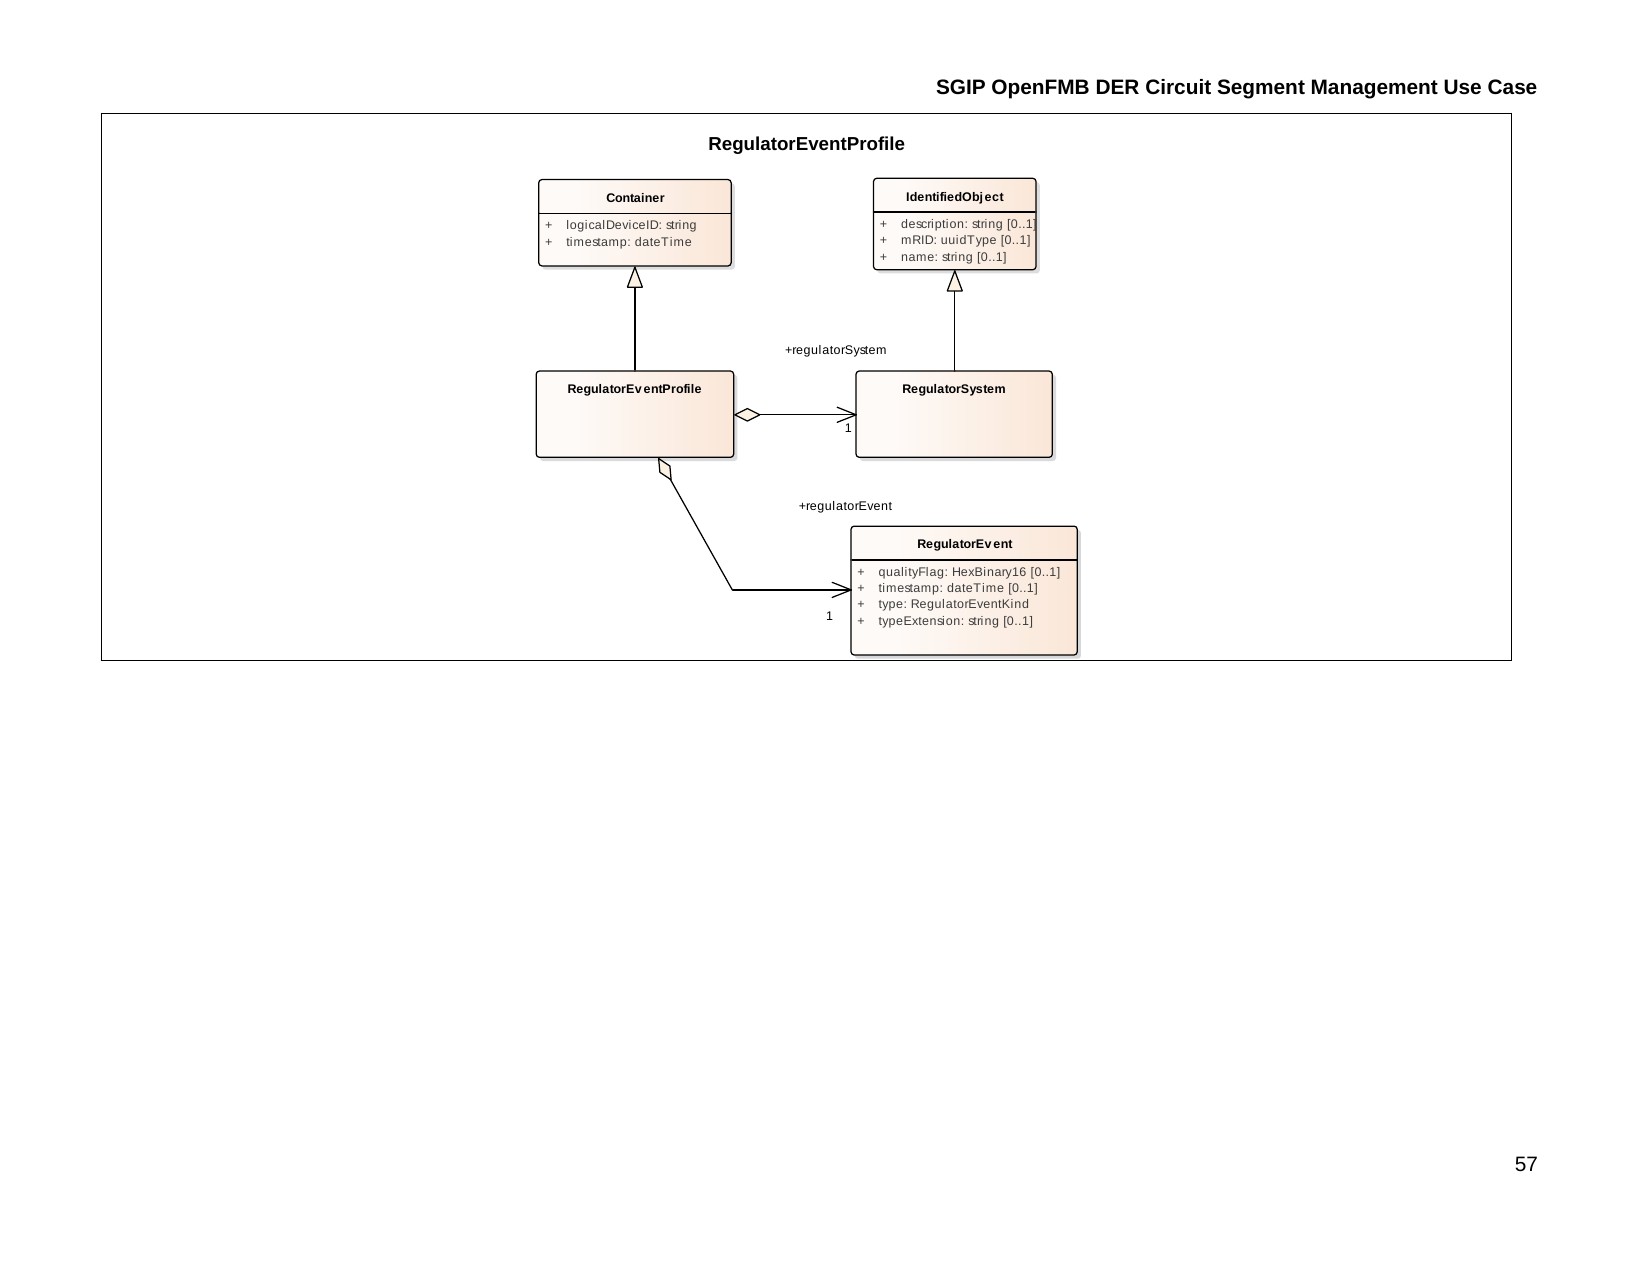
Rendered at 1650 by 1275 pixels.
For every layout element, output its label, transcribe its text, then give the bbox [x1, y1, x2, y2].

table_cell RegulatorEventProfile [102, 114, 1511, 659]
